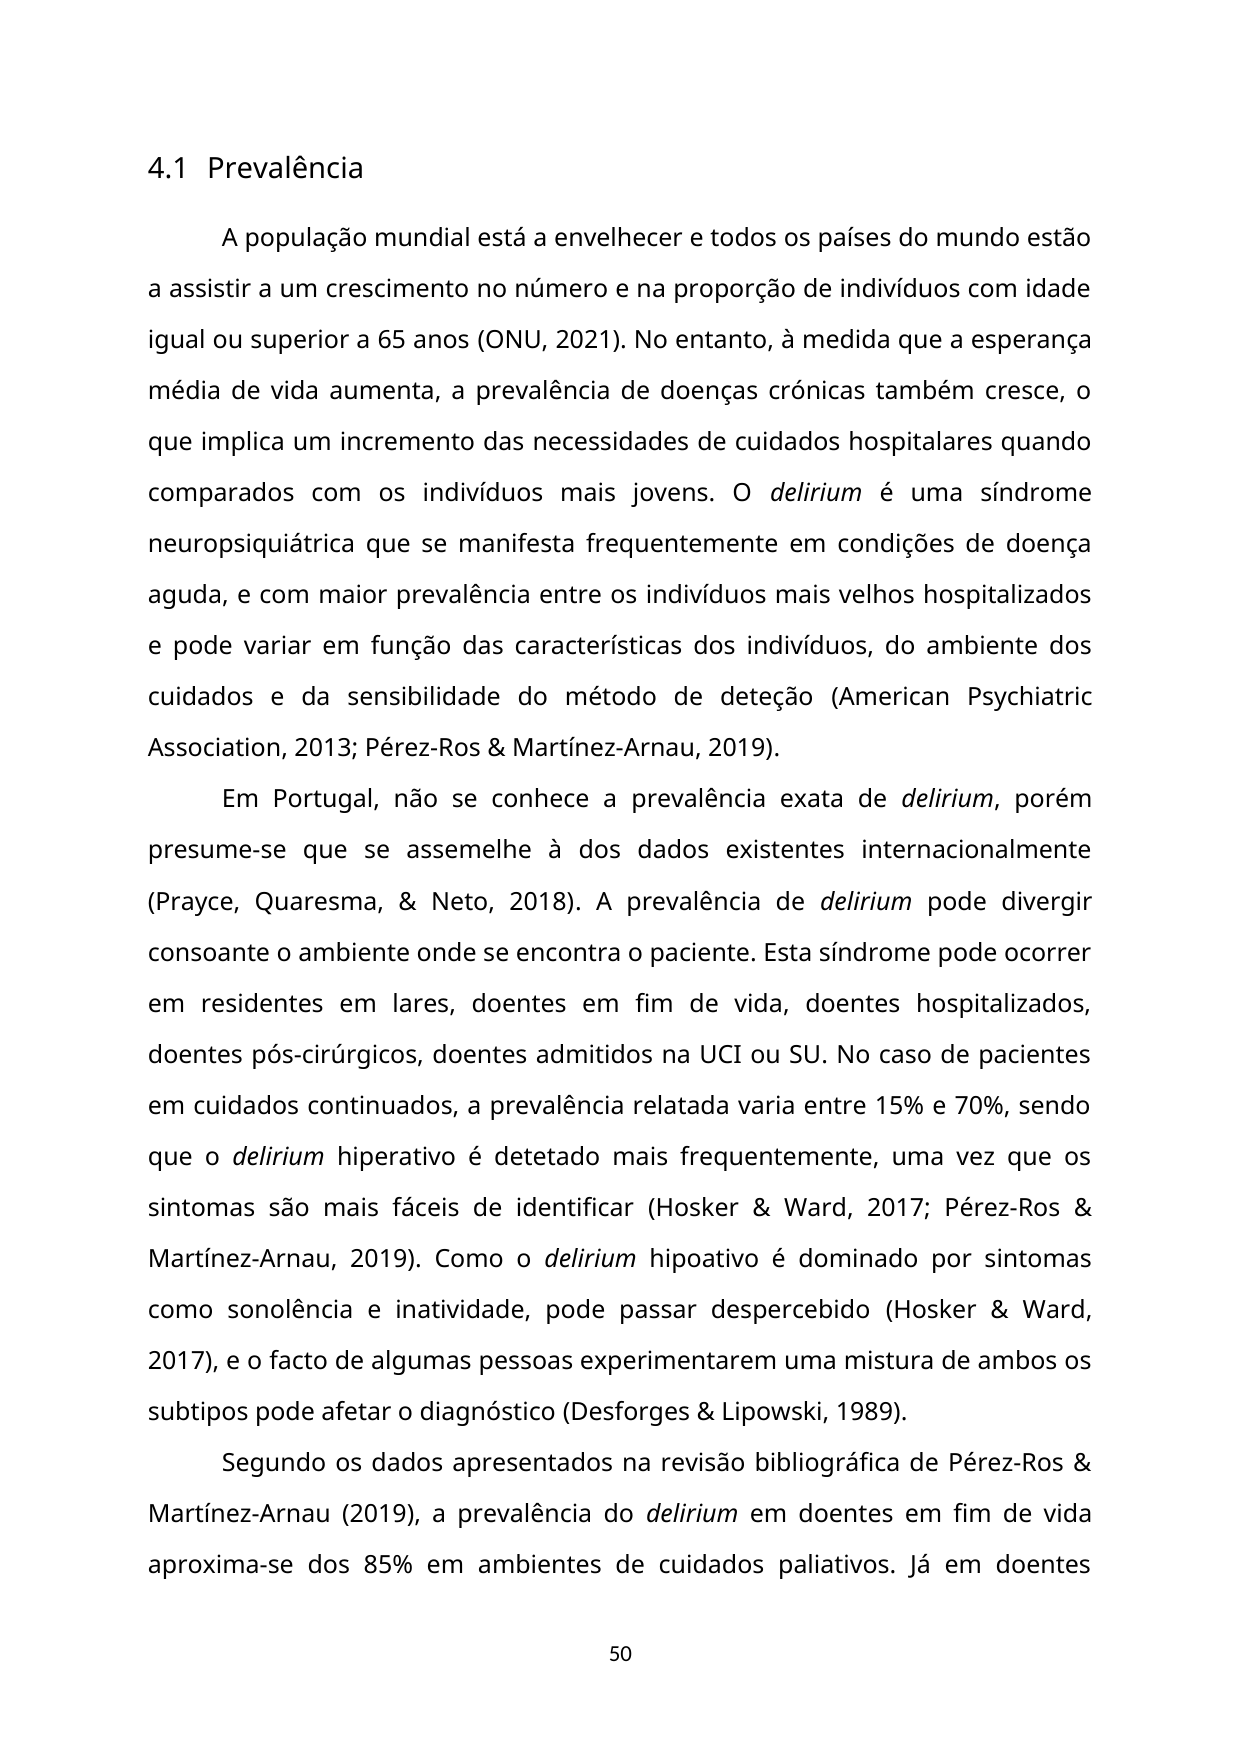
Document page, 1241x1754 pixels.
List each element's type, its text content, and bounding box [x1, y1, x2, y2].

text ﻿Em Portugal, não se conhece a prevalência exata de delirium, porém presume-se que se assemelhe à dos dados existentes internacionalmente (Prayce, Quaresma, & Neto, 2018). A prevalência de delirium pode divergir consoante o ambiente onde se encontra o paciente. Esta síndrome pode ocorrer em residentes em lares, doentes em fim de vida, doentes hospitalizados, doentes pós-cirúrgicos, doentes admitidos na UCI ou SU. No caso de pacientes em cuidados continuados, a prevalência relatada varia entre 15% e 70%, sendo que o delirium hiperativo é detetado mais frequentemente, uma vez que os sintomas são mais fáceis de identificar (Hosker & Ward, 2017; Pérez-Ros & Martínez-Arnau, 2019). Como o delirium hipoativo é dominado por sintomas como sonolência e inatividade, pode passar despercebido (Hosker & Ward, 2017), e o facto de algumas pessoas experimentarem uma mistura de ambos os subtipos pode afetar o diagnóstico (Desforges & Lipowski, 1989). [148, 781, 1092, 1428]
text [148, 1445, 1092, 1581]
text A população mundial está a envelhecer e todos os países do mundo estão a assistir a um crescimento no número e na proporção de indivíduos com idade igual ou superior a 65 anos (ONU, 2021). No entanto, à medida que a esperança média de vida aumenta, a prevalência de doenças crónicas também cresce, o que implica um incremento das necessidades de cuidados hospitalares quando comparados com os indivíduos mais jovens. O delirium é uma síndrome neuropsiquiátrica que se manifesta frequentemente em condições de doença aguda, e com maior prevalência entre os indivíduos mais velhos hospitalizados e pode variar em função das características dos indivíduos, do ambiente dos cuidados e da sensibilidade do método de deteção (American Psychiatric Association, 2013; Pérez-Ros & Martínez-Arnau, 2019). [148, 220, 1092, 764]
subtitle Prevalência [148, 148, 1092, 187]
